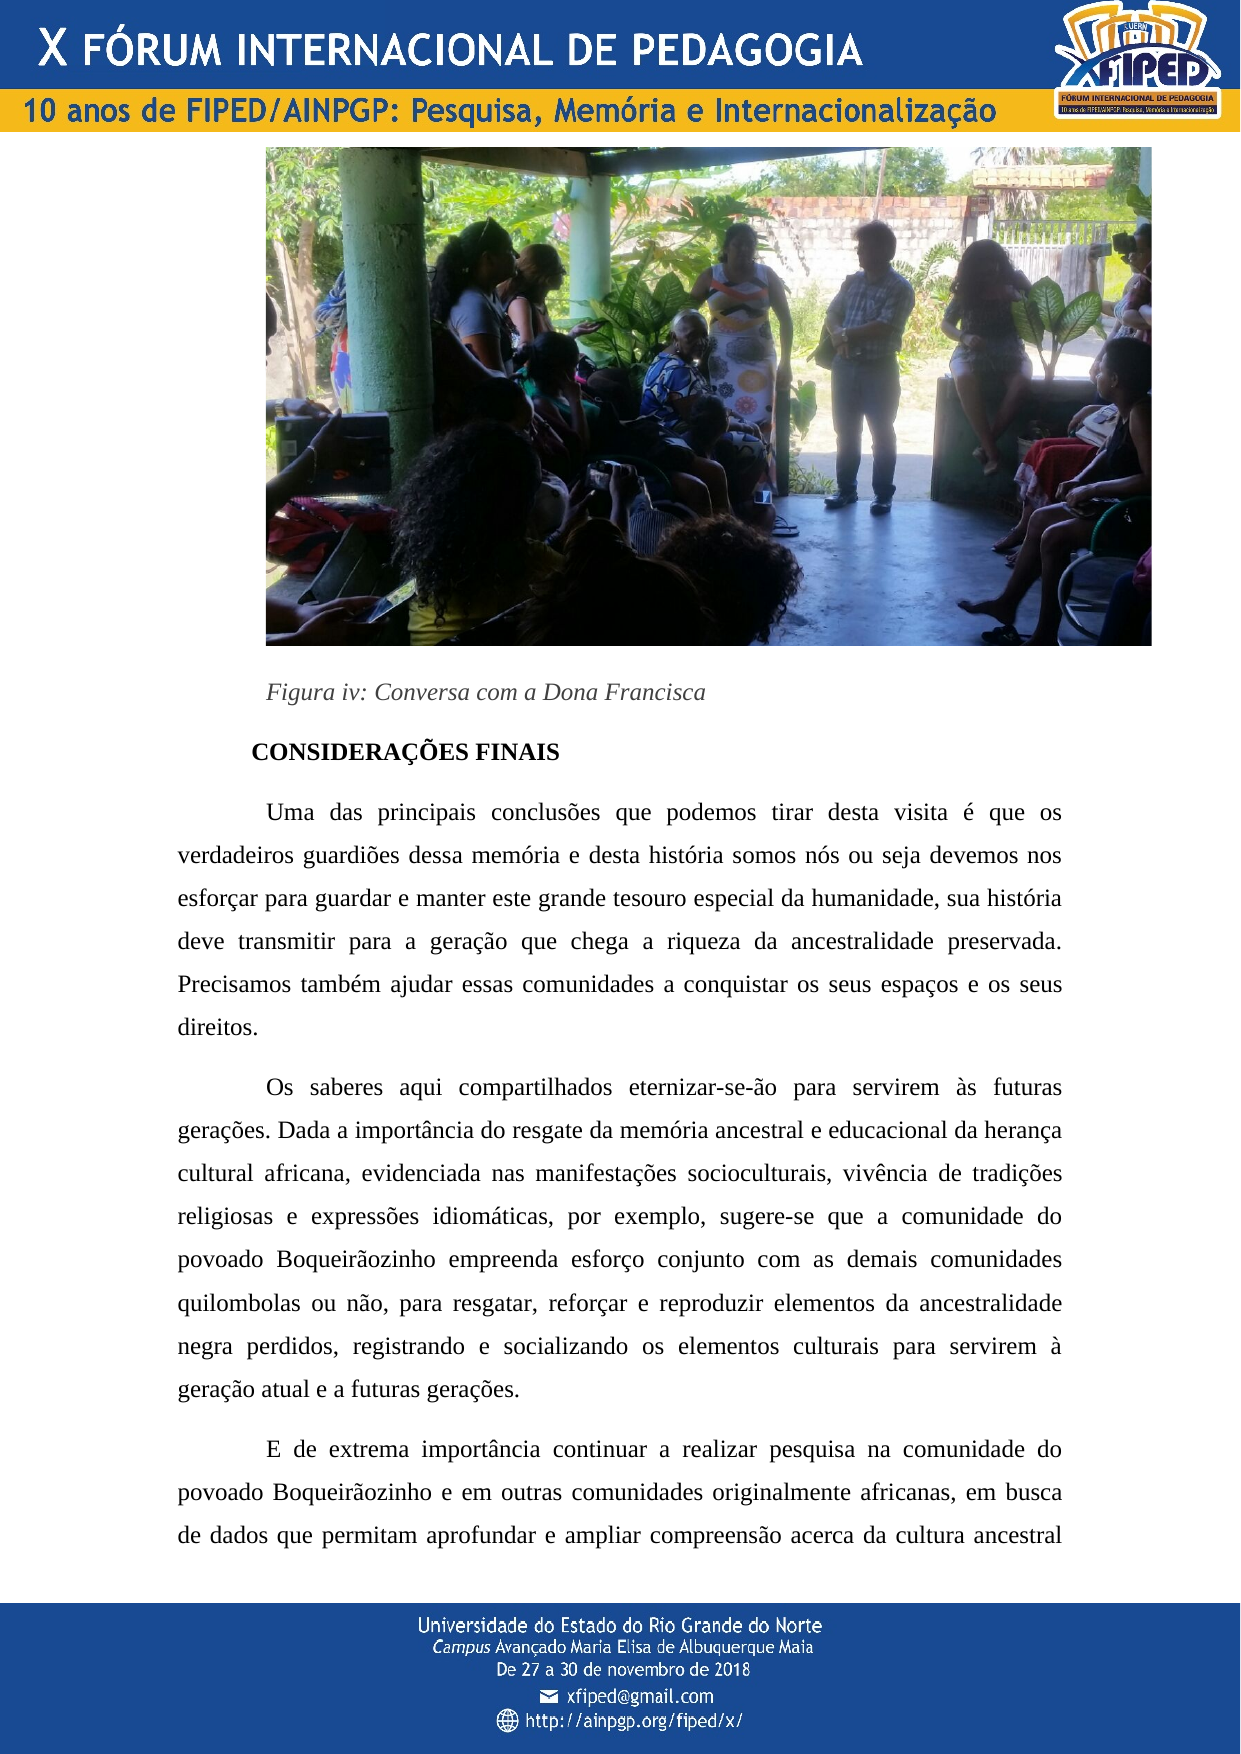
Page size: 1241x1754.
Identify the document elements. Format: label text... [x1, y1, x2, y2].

text Figura iv: Conversa com a Dona Francisca [177, 677, 1063, 706]
text Uma das principais conclusões que podemos tirar desta visita é que os verdadeiros guardiões dessa memória e desta história somos nós ou seja devemos nos esforçar para guardar e manter este grande tesouro especial da humanidade, sua história deve transmitir para a geração que chega a riqueza da ancestralidade preservada. Precisamos também ajudar essas comunidades a conquistar os seus espaços e os seus direitos. [177, 797, 1063, 1041]
text Os saberes aqui compartilhados eternizar-se-ão para servirem às futuras gerações. Dada a importância do resgate da memória ancestral e educacional da herança cultural africana, evidenciada nas manifestações socioculturais, vivência de tradições religiosas e expressões idiomáticas, por exemplo, sugere-se que a comunidade do povoado Boqueirãozinho empreenda esforço conjunto com as demais comunidades quilombolas ou não, para resgatar, reforçar e reproduzir elementos da ancestralidade negra perdidos, registrando e socializando os elementos culturais para servirem à geração atual e a futuras gerações. [177, 1072, 1063, 1403]
text CONSIDERAÇÕES FINAIS [177, 737, 1063, 766]
picture [0, 1603, 1241, 1754]
picture [265, 147, 1152, 646]
picture [0, 0, 1241, 132]
